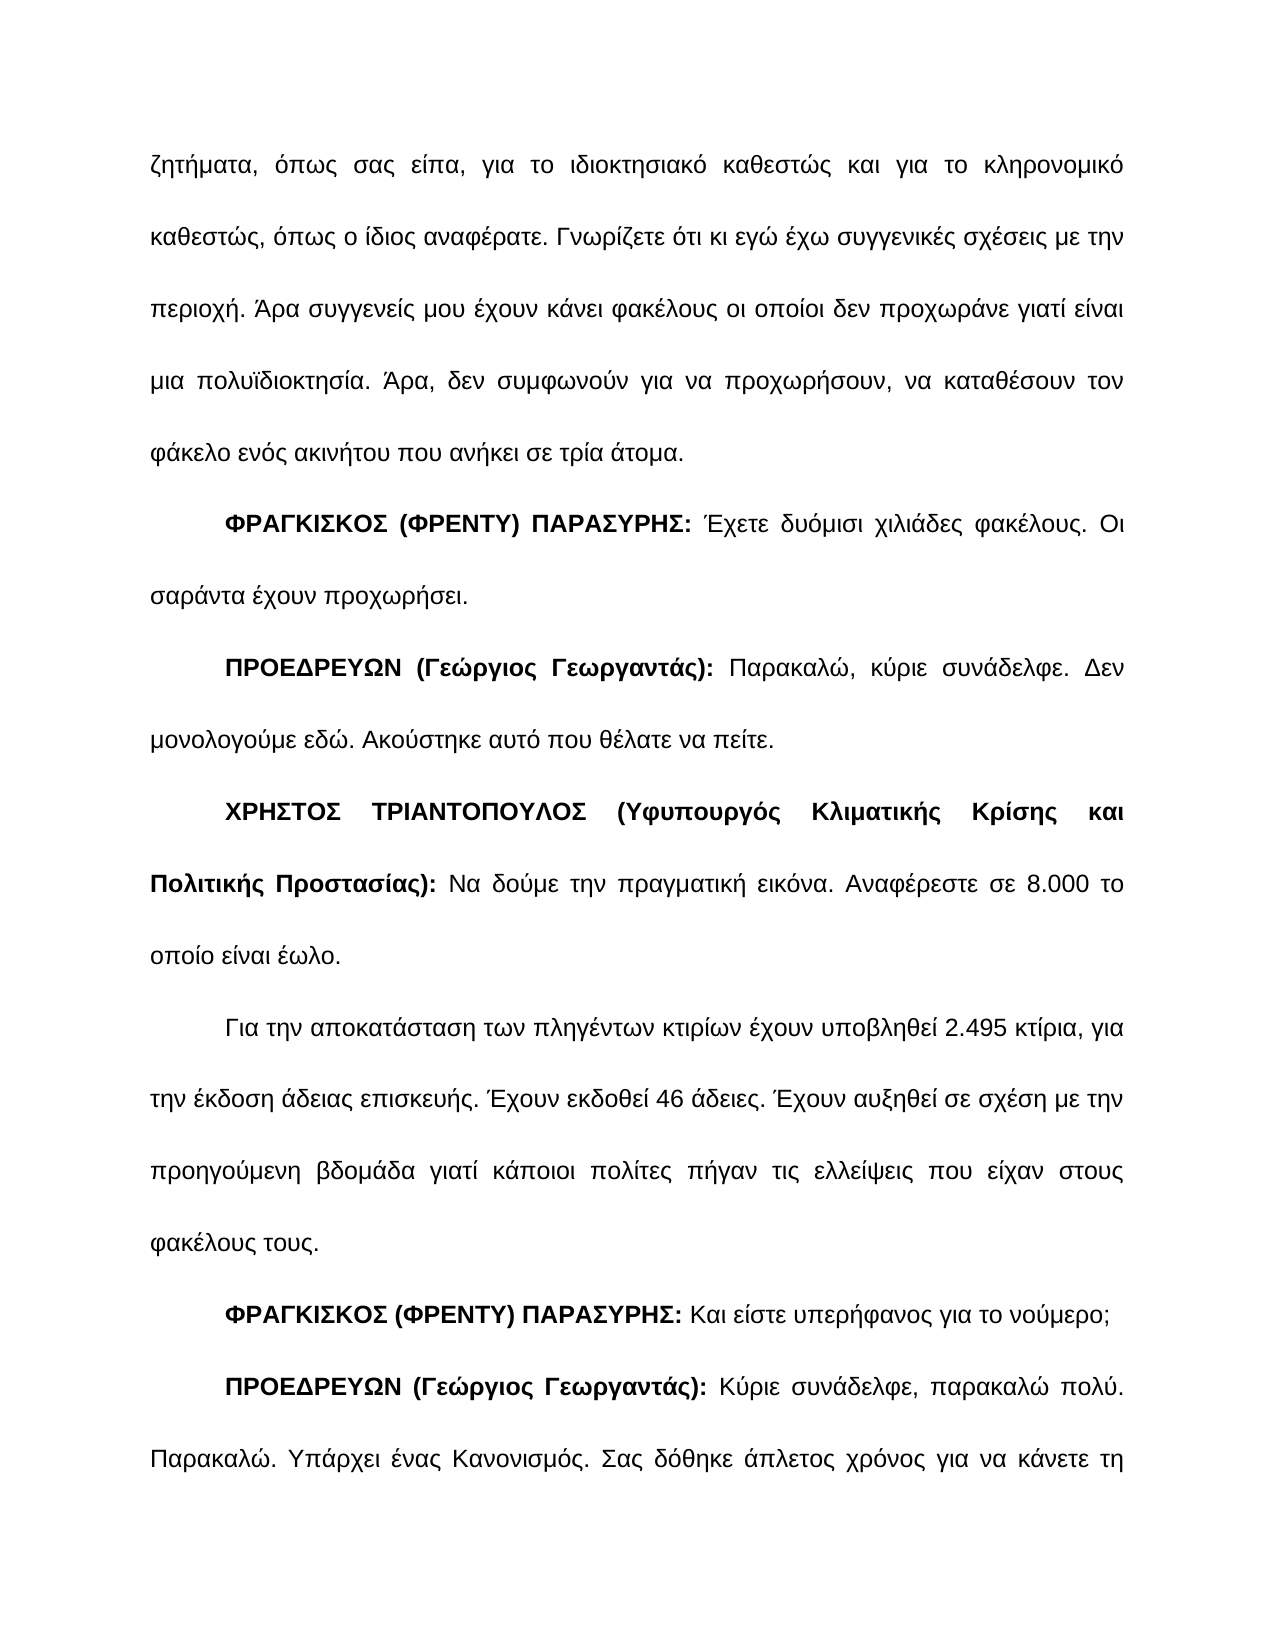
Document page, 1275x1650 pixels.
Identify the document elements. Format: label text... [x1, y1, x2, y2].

text ΧΡΗΣΤΟΣ ΤΡΙΑΝΤΟΠΟΥΛΟΣ (Υφυπουργός Κλιματικής Κρίσης και Πολιτικής Προστασίας): Να δούμε την πραγματική εικόνα. Αναφέρεστε σε 8.000 το οποίο είναι έωλο. [150, 797, 1125, 969]
text ΠΡΟΕΔΡΕΥΩΝ (Γεώργιος Γεωργαντάς): Παρακαλώ, κύριε συνάδελφε. Δεν μονολογούμε εδώ. Ακούστηκε αυτό που θέλατε να πείτε. [150, 653, 1125, 754]
text ΦΡΑΓΚΙΣΚΟΣ (ΦΡΕΝΤΥ) ΠΑΡΑΣΥΡΗΣ: Έχετε δυόμισι χιλιάδες φακέλους. Οι σαράντα έχουν προχωρήσει. [150, 509, 1125, 610]
text ΦΡΑΓΚΙΣΚΟΣ (ΦΡΕΝΤΥ) ΠΑΡΑΣΥΡΗΣ: Και είστε υπερήφανος για το νούμερο; [150, 1300, 1125, 1329]
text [150, 150, 1125, 466]
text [150, 1372, 1125, 1472]
text Για την αποκατάσταση των πληγέντων κτιρίων έχουν υποβληθεί 2.495 κτίρια, για την έκδοση άδειας επισκευής. Έχουν εκδοθεί 46 άδειες. Έχουν αυξηθεί σε σχέση με την προηγούμενη βδομάδα γιατί κάποιοι πολίτες πήγαν τις ελλείψεις που είχαν στους φακέλους τους. [150, 1012, 1125, 1257]
